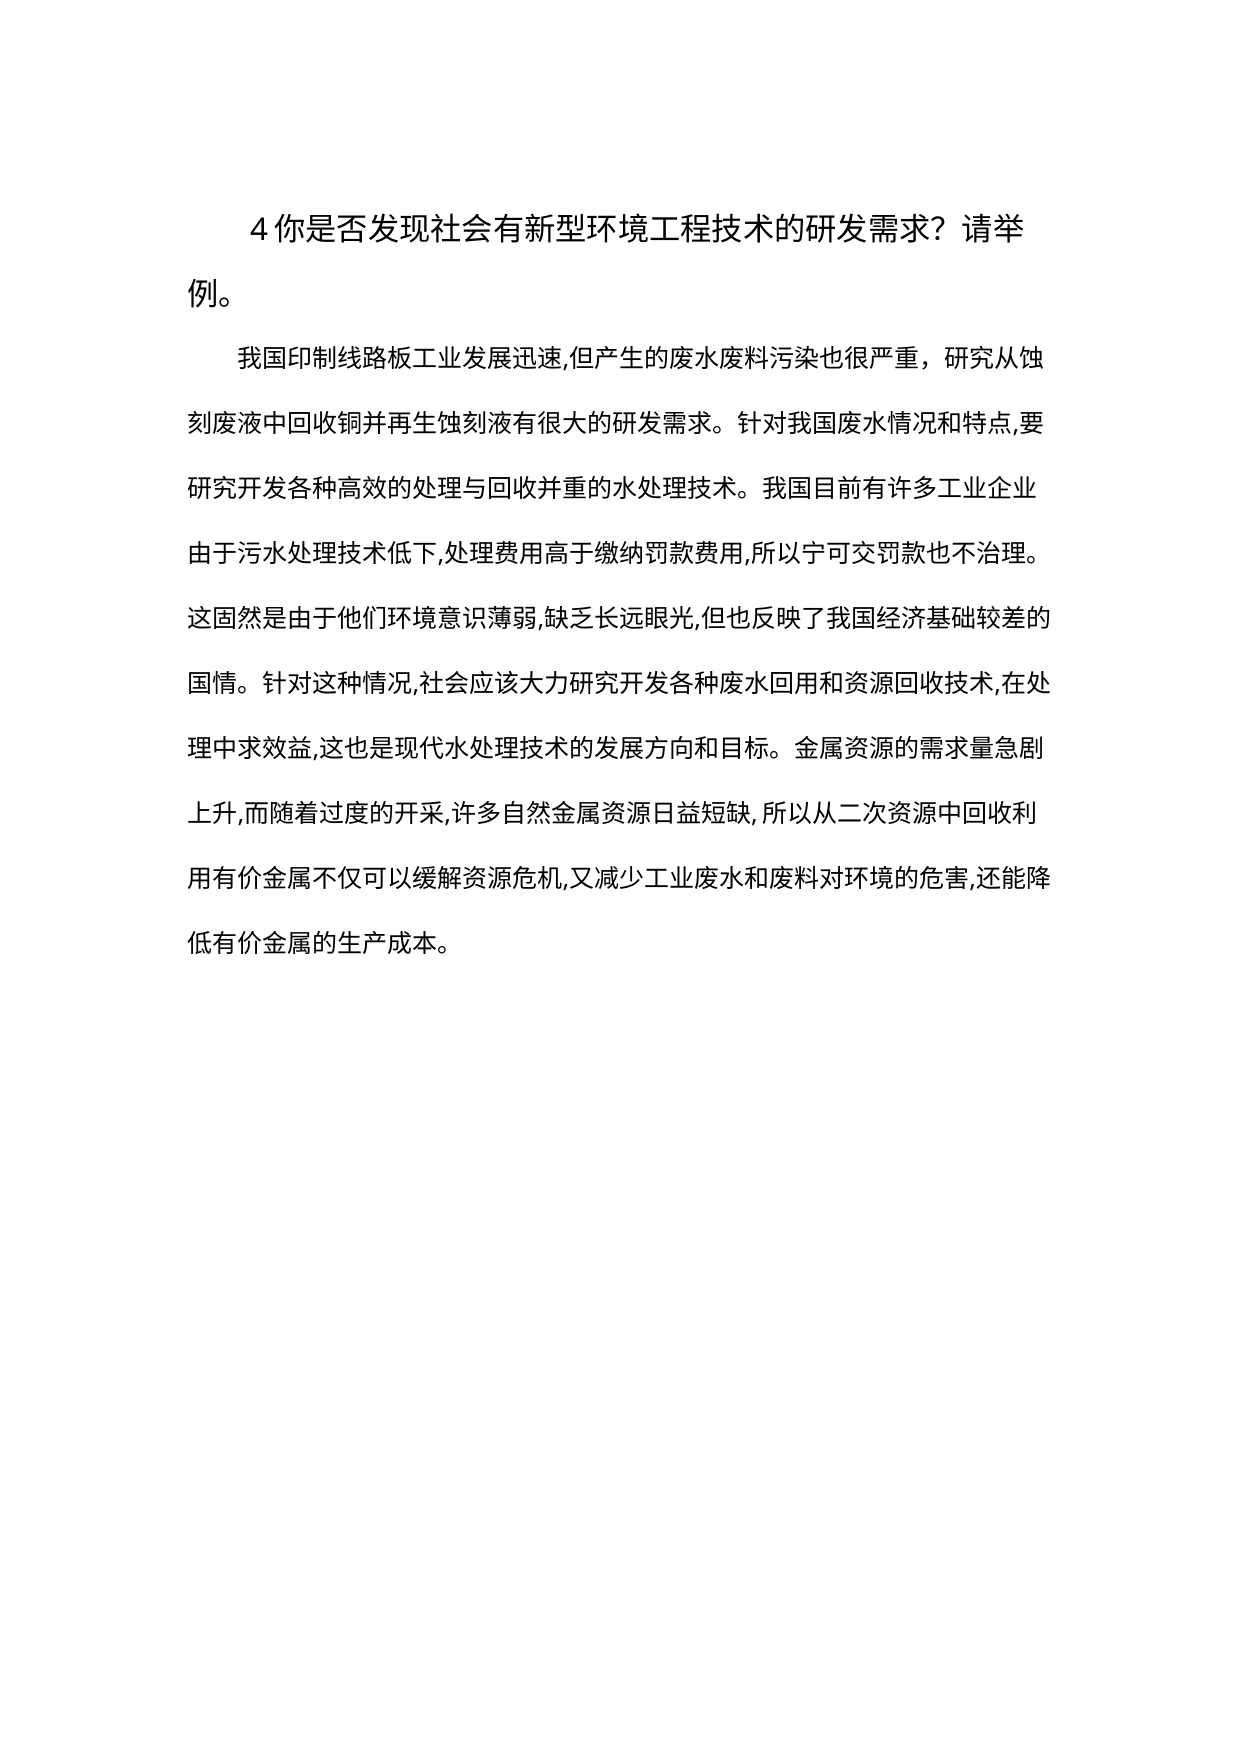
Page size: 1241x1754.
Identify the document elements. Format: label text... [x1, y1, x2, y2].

text 4你是否发现社会有新型环境工程技术的研发需求？请举例。 [187, 194, 1053, 324]
text 我国印制线路板工业发展迅速,但产生的废水废料污染也很严重，研究从蚀刻废液中回收铜并再生蚀刻液有很大的研发需求。针对我国废水情况和特点,要研究开发各种高效的处理与回收并重的水处理技术。我国目前有许多工业企业由于污水处理技术低下,处理费用高于缴纳罚款费用,所以宁可交罚款也不治理。这固然是由于他们环境意识薄弱,缺乏长远眼光,但也反映了我国经济基础较差的国情。针对这种情况,社会应该大力研究开发各种废水回用和资源回收技术,在处理中求效益,这也是现代水处理技术的发展方向和目标。金属资源的需求量急剧上升,而随着过度的开采,许多自然金属资源日益短缺, 所以从二次资源中回收利用有价金属不仅可以缓解资源危机,又减少工业废水和废料对环境的危害,还能降低有价金属的生产成本。 [187, 324, 1053, 974]
